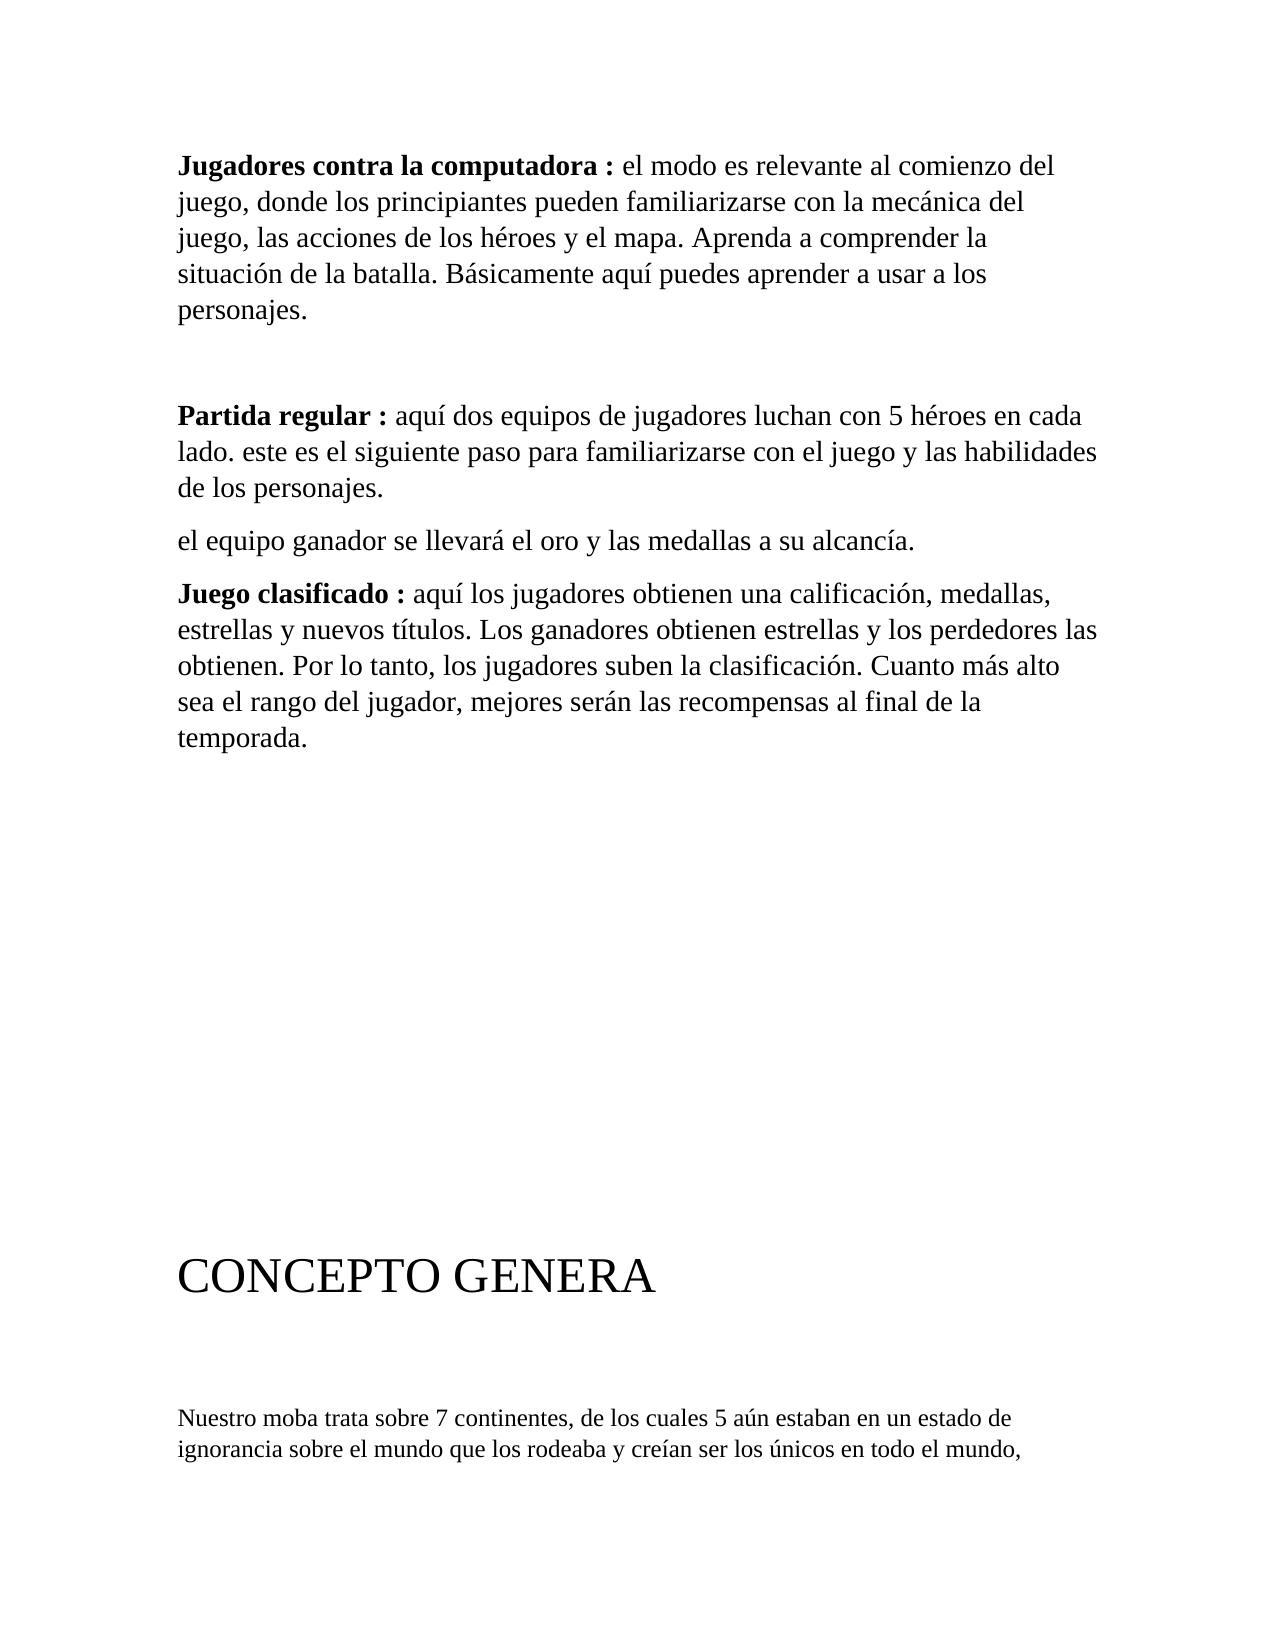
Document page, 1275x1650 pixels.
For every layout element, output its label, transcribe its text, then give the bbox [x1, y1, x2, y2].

text el equipo ganador se llevará el oro y las medallas a su alcancía. [177, 523, 1098, 556]
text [177, 1403, 1098, 1463]
text Partida regular : aquí dos equipos de jugadores luchan con 5 héroes en cada lado. este es el siguiente paso para familiarizarse con el juego y las habilidades de los personajes. [177, 398, 1098, 504]
text CONCEPTO GENERA [177, 1246, 1098, 1303]
text Jugadores contra la computadora : el modo es relevante al comienzo del juego, donde los principiantes pueden familiarizarse con la mecánica del juego, las acciones de los héroes y el mapa. Aprenda a comprender la situación de la batalla. Básicamente aquí puedes aprender a usar a los personajes. [177, 148, 1098, 326]
text Juego clasificado : aquí los jugadores obtienen una calificación, medallas, estrellas y nuevos títulos. Los ganadores obtienen estrellas y los perdedores las obtienen. Por lo tanto, los jugadores suben la clasificación. Cuanto más alto sea el rango del jugador, mejores serán las recompensas al final de la temporada. [177, 576, 1098, 754]
